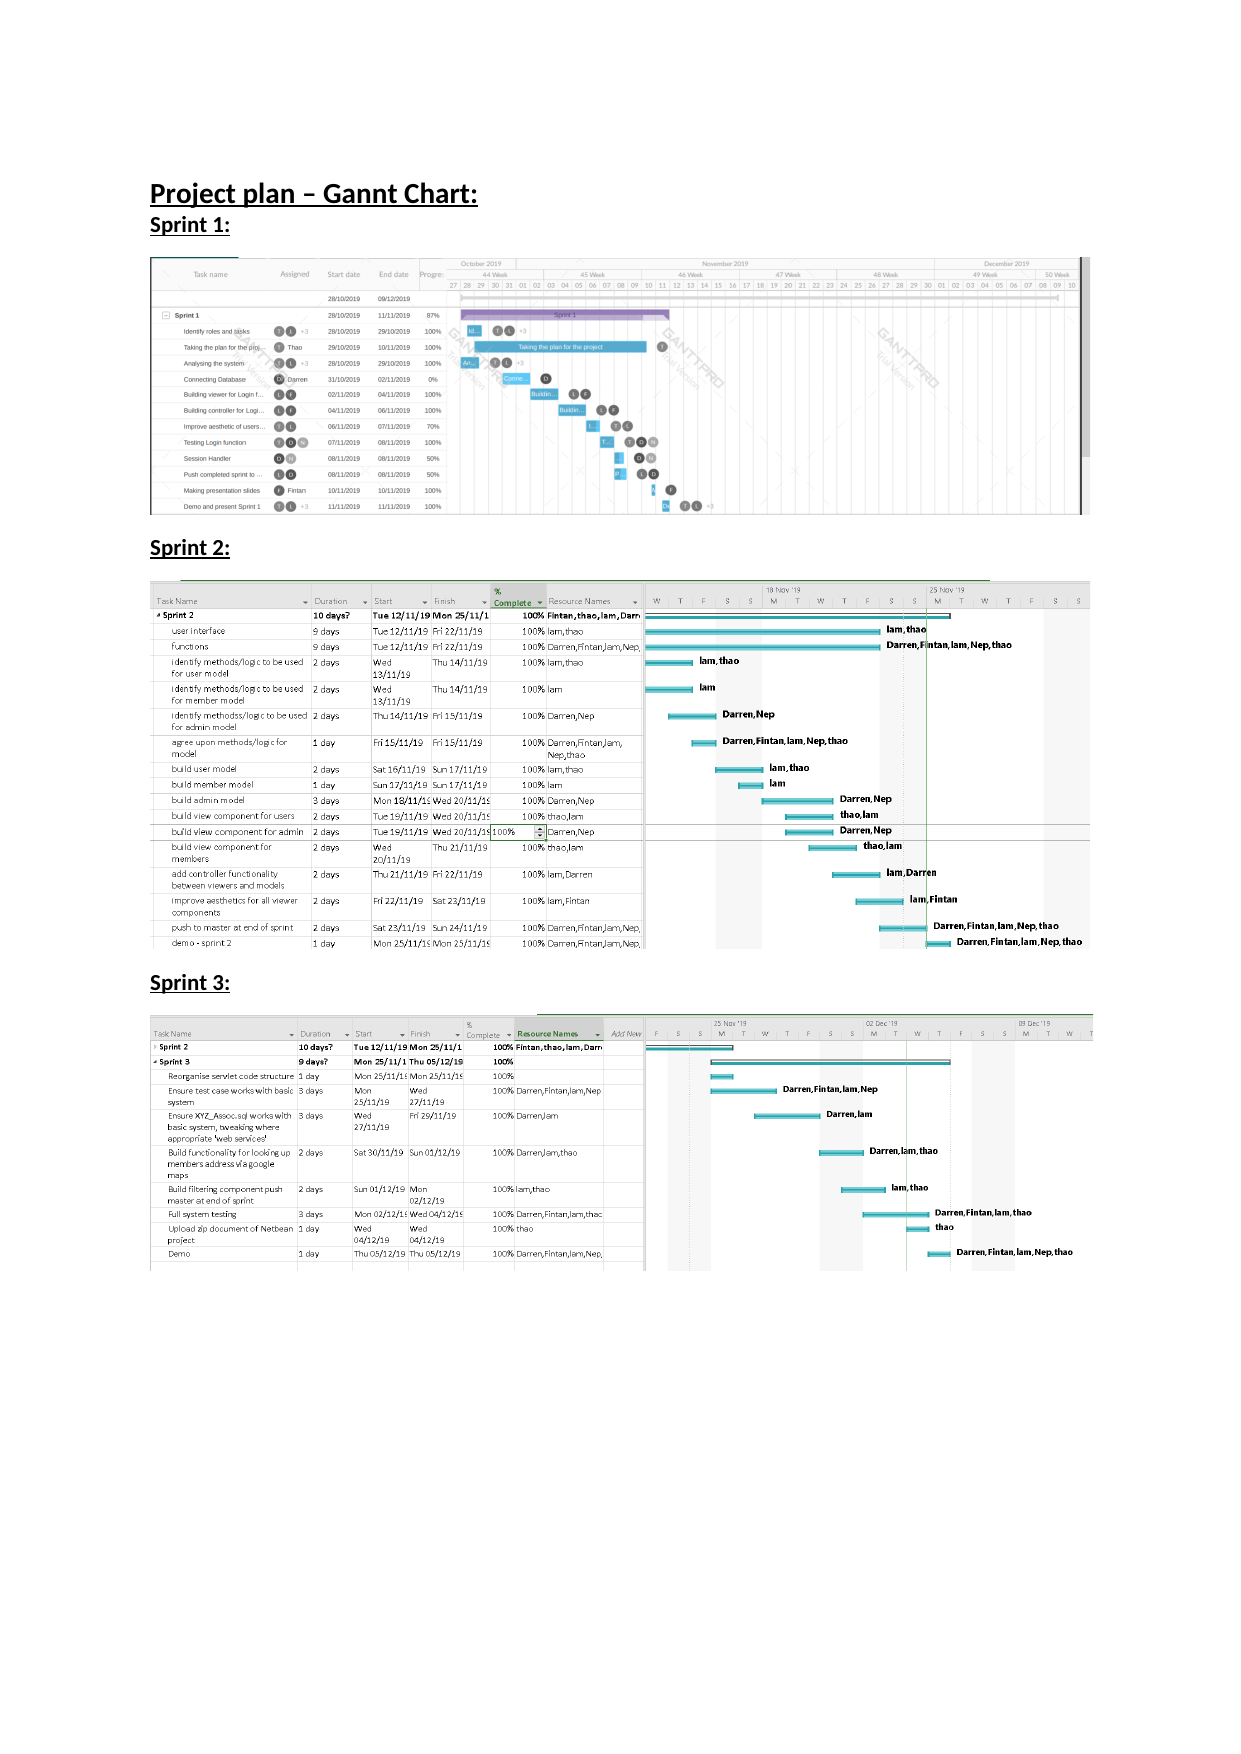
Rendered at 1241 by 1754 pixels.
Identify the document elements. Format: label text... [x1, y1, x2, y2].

picture [150, 1014, 1094, 1271]
text Sprint 1: [150, 211, 1090, 239]
text Sprint 2: [150, 533, 1090, 561]
text Sprint 3: [150, 968, 1090, 996]
picture [150, 580, 1091, 949]
subtitle Project plan – Gannt Chart: [150, 175, 1090, 211]
picture [150, 257, 1091, 515]
